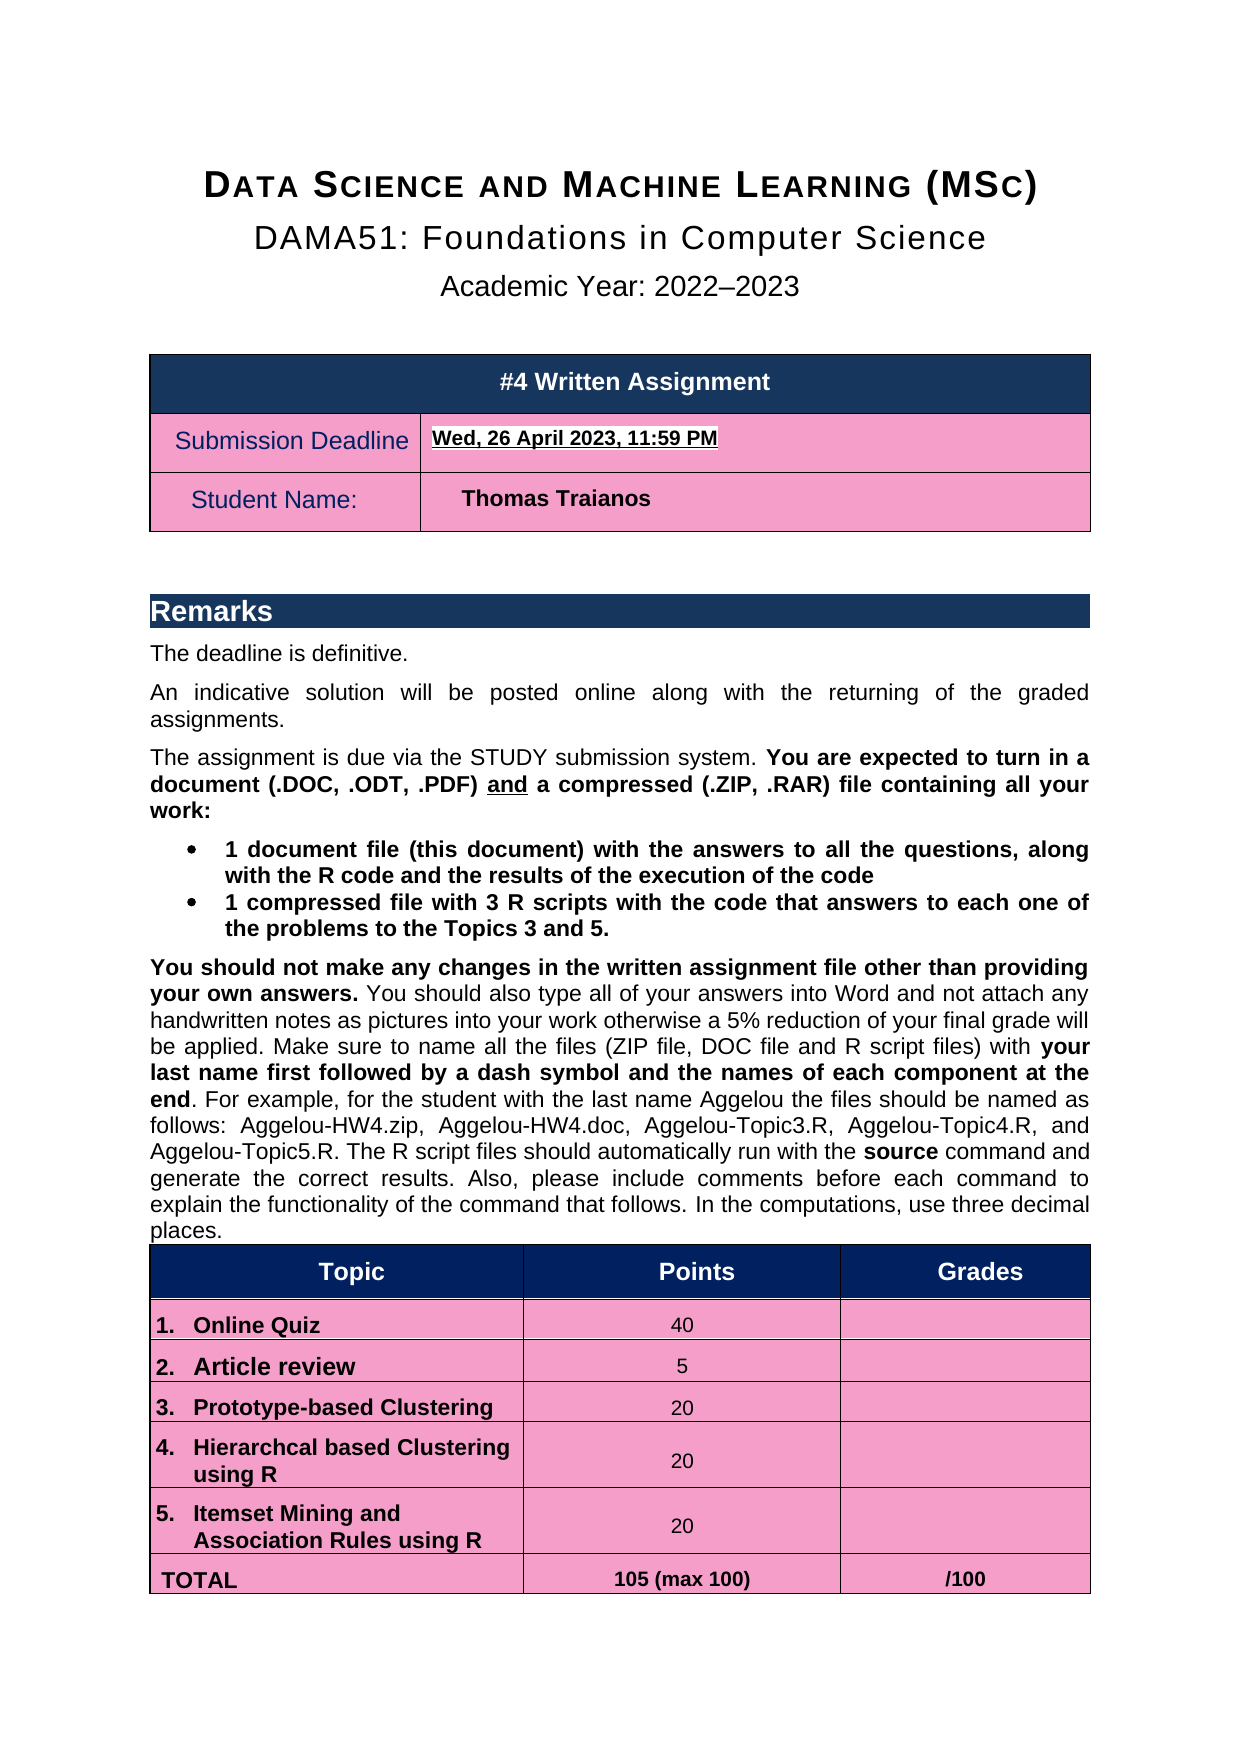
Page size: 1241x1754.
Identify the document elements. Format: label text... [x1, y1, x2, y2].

table_cell Hierarchcal based Clustering using R [151, 1422, 523, 1487]
list 1 document file (this document) with the answers to all the questions, along with the R code and the results of the execution of the code [187, 836, 1090, 889]
table_header Topic [151, 1245, 523, 1298]
table_cell Submission Deadline [151, 414, 420, 472]
text The deadline is definitive. [150, 640, 1090, 667]
text DAMA51: Foundations in Computer Science [150, 218, 1090, 257]
table_header #4 Written Assignment [151, 355, 1090, 413]
table_cell 40 [524, 1300, 840, 1338]
table_cell Student Name: [151, 473, 420, 531]
table_cell 20 [524, 1422, 840, 1487]
table_cell 20 [524, 1382, 840, 1421]
table_cell Article review [151, 1340, 523, 1381]
table_cell 105 (max 100) [524, 1554, 840, 1593]
table_cell Online Quiz [151, 1300, 523, 1338]
text An indicative solution will be posted online along with the returning of the graded assignments. [150, 679, 1090, 732]
table_cell [841, 1422, 1090, 1487]
table_header Grades [841, 1245, 1090, 1298]
table_cell Wed, 26 April 2023, 11:59 PM [421, 414, 1090, 472]
table_cell Itemset Mining and Association Rules using R [151, 1488, 523, 1553]
text You should not make any changes in the written assignment file other than providing your own answers. You should also type all of your answers into Word and not attach any handwritten notes as pictures into your work otherwise a 5% reduction of your final grade will be applied. Make sure to name all the files (ZIP file, DOC file and R script files) with your last name first followed by a dash symbol and the names of each component at the end. For example, for the student with the last name Aggelou the files should be named as follows: Aggelou-HW4.zip, Aggelou-HW4.doc, Aggelou-Topic3.R, Aggelou-Topic4.R, and Aggelou-Topic5.R. The R script files should automatically run with the source command and generate the correct results. Also, please include comments before each command to explain the functionality of the command that follows. In the computations, use three decimal places. [150, 954, 1090, 1244]
table_cell Thomas Traianos [421, 473, 1090, 531]
text Academic Year: 2022–2023 [150, 269, 1090, 303]
text The assignment is due via the STUDY submission system. You are expected to turn in a document (.DOC, .ODT, .PDF) and a compressed (.ZIP, .RAR) file containing all your work: [150, 744, 1090, 823]
table_cell [841, 1340, 1090, 1381]
table_cell [841, 1300, 1090, 1338]
table_cell 5 [524, 1340, 840, 1381]
table_cell Prototype-based Clustering [151, 1382, 523, 1421]
table_cell TOTAL [151, 1554, 523, 1593]
table_cell [841, 1382, 1090, 1421]
table_cell [841, 1488, 1090, 1553]
table_header Points [524, 1245, 840, 1298]
table_cell 20 [524, 1488, 840, 1553]
table_cell /100 [841, 1554, 1090, 1593]
text Data Science and Machine Learning (MSc) [150, 162, 1090, 206]
subtitle Remarks [150, 594, 1090, 628]
list 1 compressed file with 3 R scripts with the code that answers to each one of the problems to the Topics 3 and 5. [187, 889, 1090, 941]
